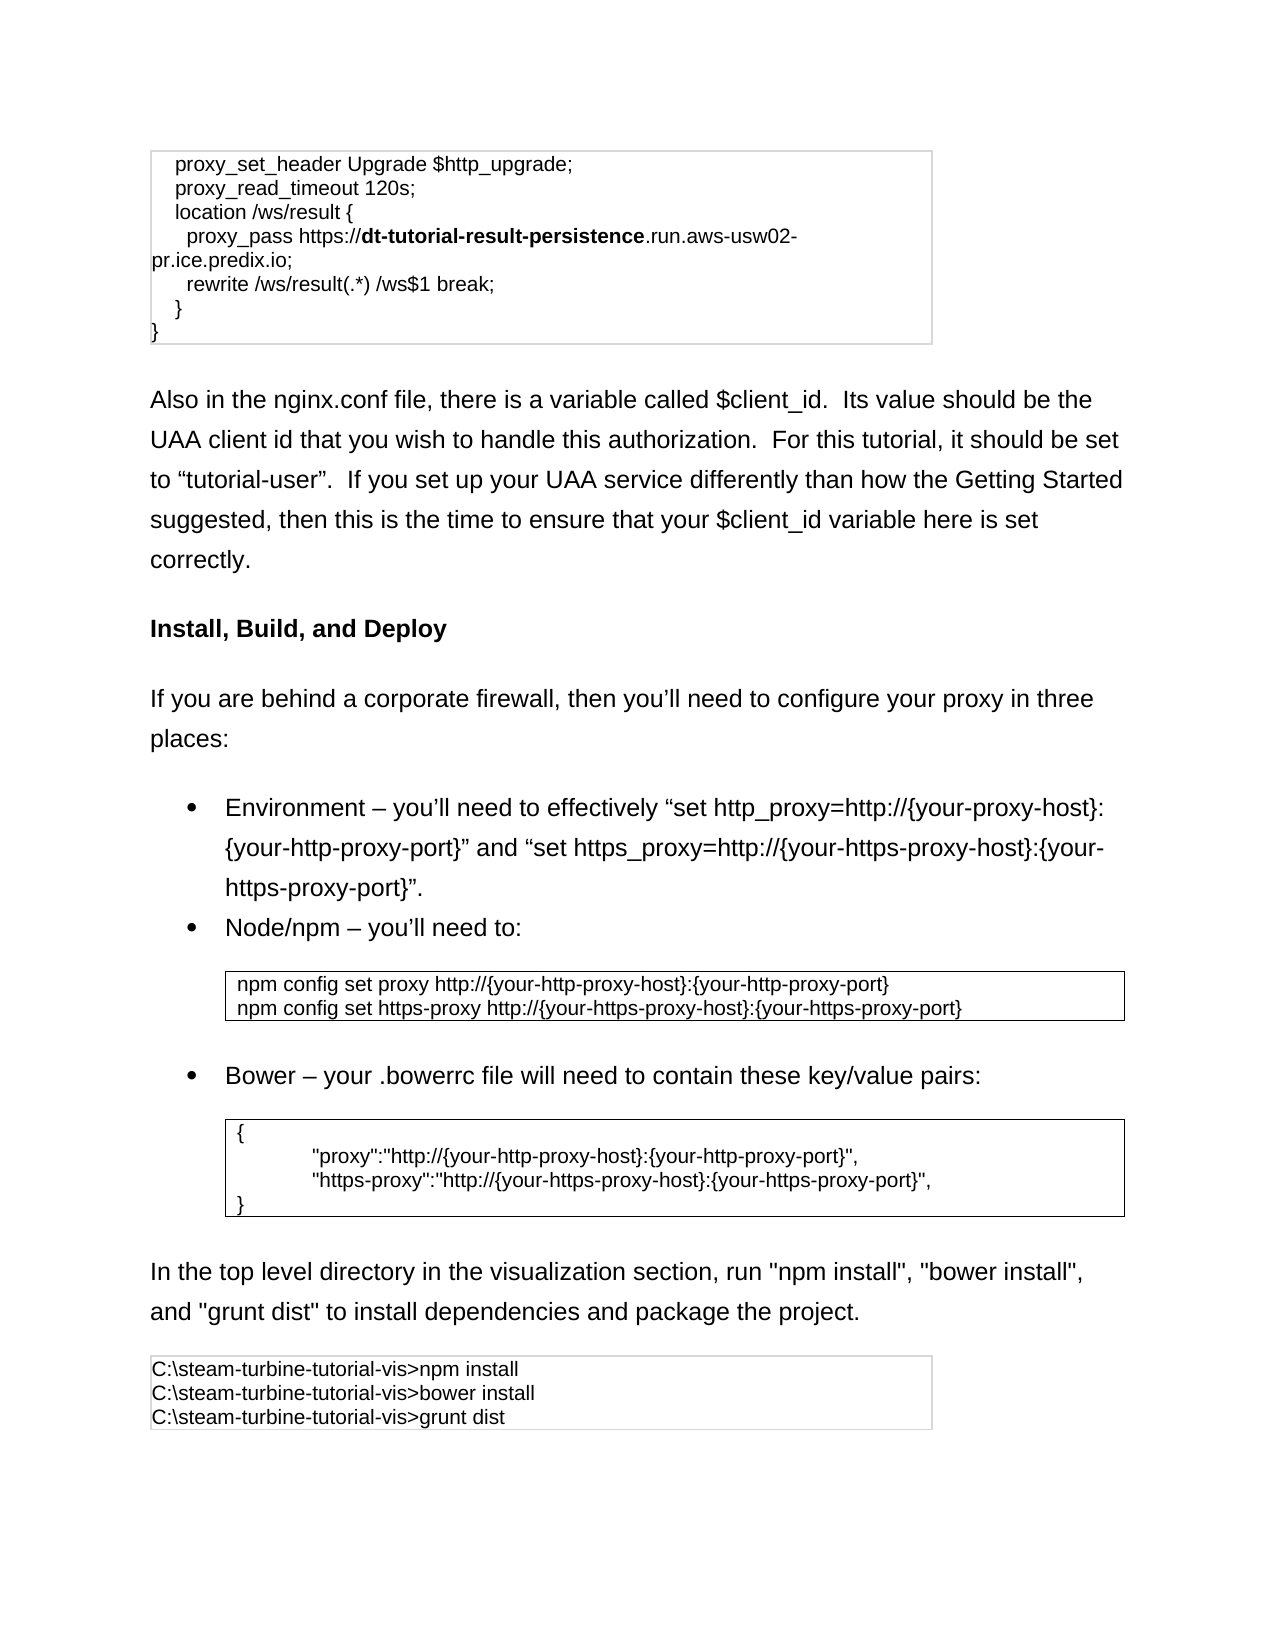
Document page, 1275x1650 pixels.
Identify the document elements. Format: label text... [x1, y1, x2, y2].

table_header npm config set proxy http://{your-http-proxy-host}:{your-http-proxy-port} npm config set https-proxy http://{your-https-proxy-host}:{your-https-proxy-port} [226, 972, 1124, 1019]
list Bower – your .bowerrc file will need to contain these key/value pairs: [187, 1050, 1125, 1090]
text If you are behind a corporate firewall, then you’ll need to configure your proxy in three places: [150, 672, 1125, 752]
text Install, Build, and Deploy [150, 603, 1125, 643]
table_header C:\steam-turbine-tutorial-vis>npm install C:\steam-turbine-tutorial-vis>bower install C:\steam-turbine-tutorial-vis>grunt dist [152, 1357, 931, 1429]
text Also in the nginx.conf file, there is a variable called $client_id. Its value should be the UAA client id that you wish to handle this authorization. For this tutorial, it should be set to “tutorial-user”. If you set up your UAA service differently than how the Getting Started suggested, then this is the time to ensure that your $client_id variable here is set correctly. [150, 374, 1125, 574]
table_header { "proxy":"http://{your-http-proxy-host}:{your-http-proxy-port}", "https-proxy":"http://{your-https-proxy-host}:{your-https-proxy-port}", } [226, 1120, 1124, 1216]
list Node/npm – you’ll need to: [187, 901, 1125, 941]
text In the top level directory in the visualization section, run "npm install", "bower install", and "grunt dist" to install dependencies and package the project. [150, 1246, 1125, 1326]
list Environment – you’ll need to effectively “set http_proxy=http://{your-proxy-host}:{your-http-proxy-port}” and “set https_proxy=http://{your-https-proxy-host}:{your-https-proxy-port}”. [187, 781, 1125, 901]
